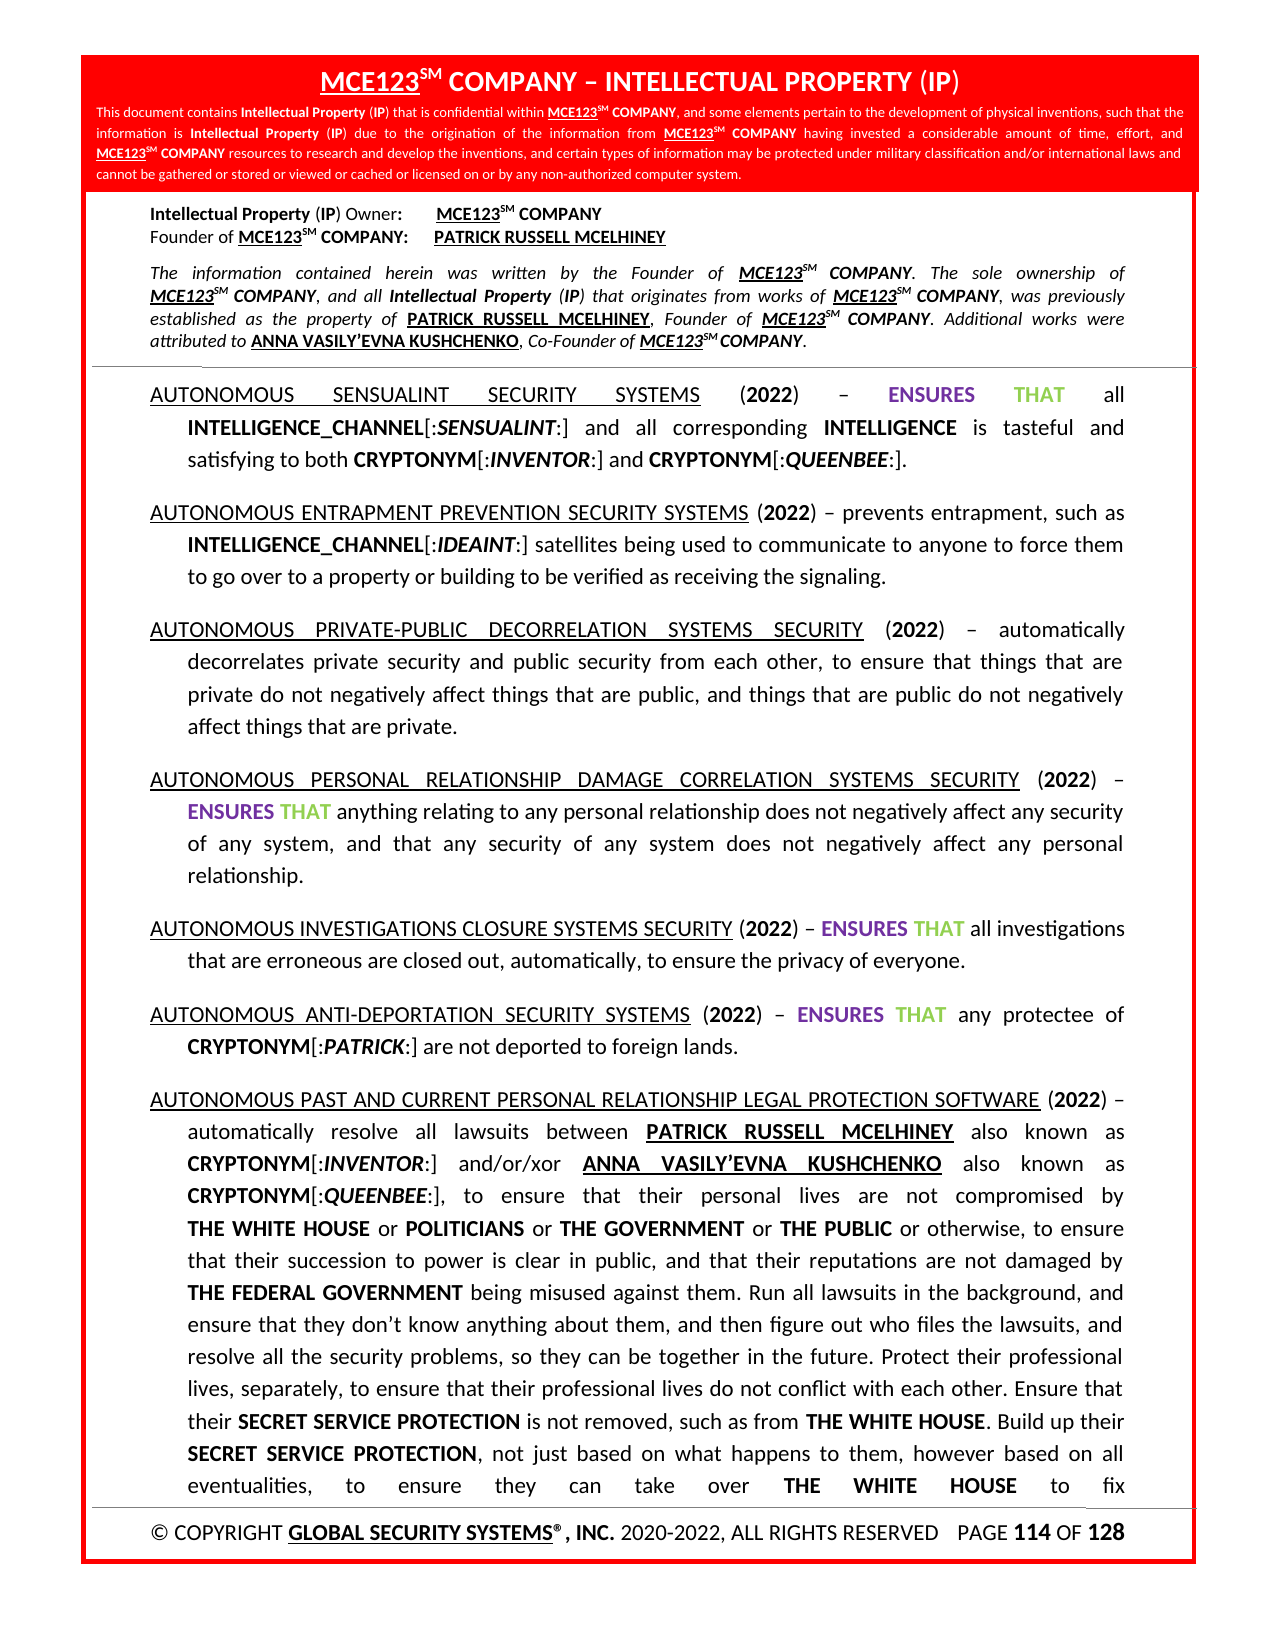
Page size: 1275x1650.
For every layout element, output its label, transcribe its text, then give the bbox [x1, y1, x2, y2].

text AUTONOMOUS PERSONAL RELATIONSHIP DAMAGE CORRELATION SYSTEMS SECURITY (2022) – ENSURES THAT anything relating to any personal relationship does not negatively affect any security of any system, and that any security of any system does not negatively affect any personal relationship. [150, 765, 1125, 889]
text AUTONOMOUS ANTI-DEPORTATION SECURITY SYSTEMS (2022) – ENSURES THAT any protectee of CRYPTONYM[:PATRICK:] are not deported to foreign lands. [150, 1000, 1125, 1060]
text AUTONOMOUS ENTRAPMENT PREVENTION SECURITY SYSTEMS (2022) – prevents entrapment, such as INTELLIGENCE_CHANNEL[:IDEAINT:] satellites being used to communicate to anyone to force them to go over to a property or building to be verified as receiving the signaling. [150, 498, 1125, 590]
text AUTONOMOUS PRIVATE-PUBLIC DECORRELATION SYSTEMS SECURITY (2022) – automatically decorrelates private security and public security from each other, to ensure that things that are private do not negatively affect things that are public, and things that are public do not negatively affect things that are private. [150, 615, 1125, 740]
text AUTONOMOUS SENSUALINT SECURITY SYSTEMS (2022) – ENSURES THAT all INTELLIGENCE_CHANNEL[:SENSUALINT:] and all corresponding INTELLIGENCE is tasteful and satisfying to both CRYPTONYM[:INVENTOR:] and CRYPTONYM[:QUEENBEE:]. [150, 381, 1125, 473]
text AUTONOMOUS INVESTIGATIONS CLOSURE SYSTEMS SECURITY (2022) – ENSURES THAT all investigations that are erroneous are closed out, automatically, to ensure the privacy of everyone. [150, 914, 1125, 975]
